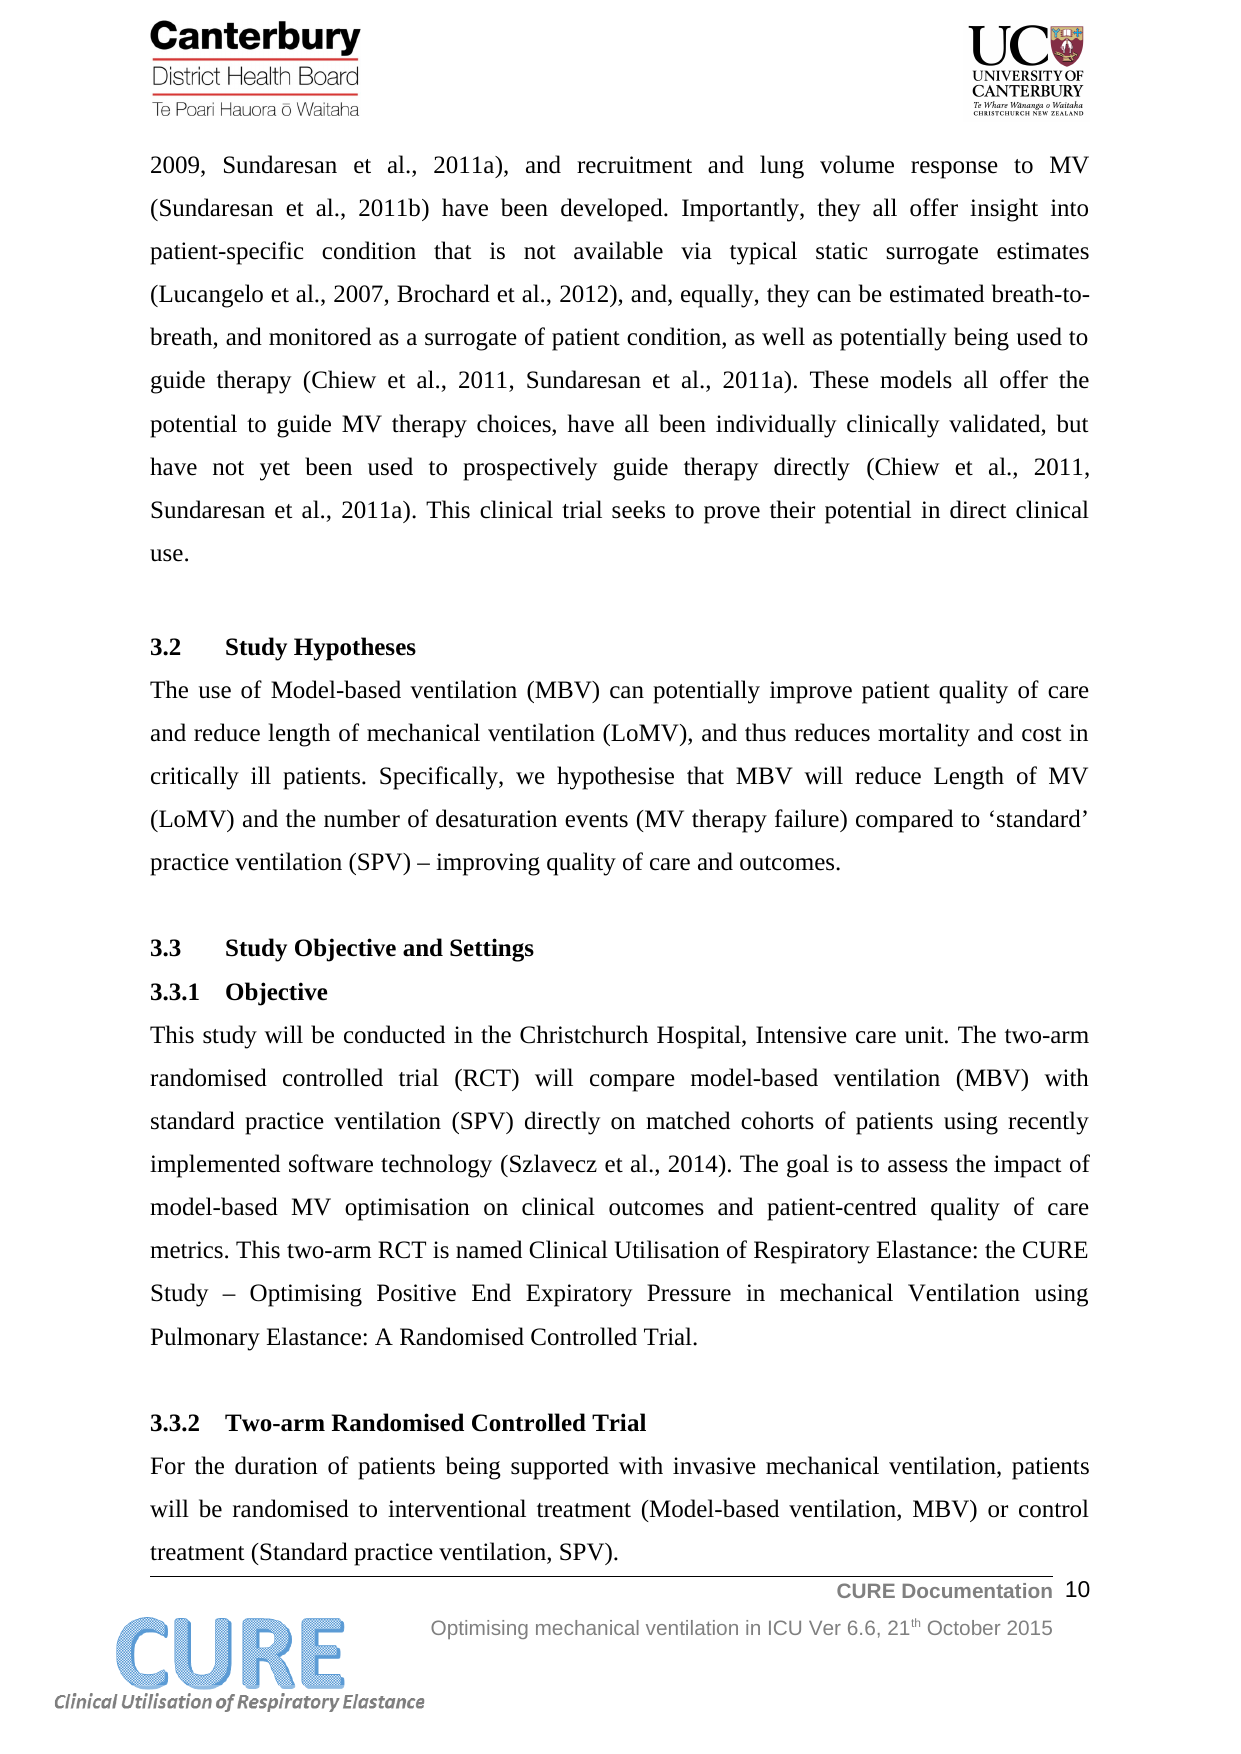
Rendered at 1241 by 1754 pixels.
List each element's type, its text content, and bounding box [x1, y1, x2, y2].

picture [54, 1617, 425, 1712]
text For the duration of patients being supported with invasive mechanical ventilation, patients will be randomised to interventional treatment (Model-based ventilation, MBV) or control treatment (Standard practice ventilation, SPV). [150, 1451, 1090, 1566]
picture [150, 20, 361, 116]
text 3.2 Study Hypotheses [150, 632, 1090, 660]
text 3.3 Study Objective and Settings [150, 933, 1090, 962]
text 3.3.2 Two-arm Randomised Controlled Trial [150, 1408, 1090, 1437]
picture [962, 20, 1090, 122]
text This study will be conducted in the Christchurch Hospital, Intensive care unit. The two-arm randomised controlled trial (RCT) will compare model-based ventilation (MBV) with standard practice ventilation (SPV) directly on matched cohorts of patients using recently implemented software technology (Szlavecz et al., 2014). The goal is to assess the impact of model-based MV optimisation on clinical outcomes and patient-centred quality of care metrics. This two-arm RCT is named Clinical Utilisation of Respiratory Elastance: the CURE Study – Optimising Positive End Expiratory Pressure in mechanical Ventilation using Pulmonary Elastance: A Randomised Controlled Trial. [150, 1020, 1090, 1350]
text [150, 150, 1090, 567]
text The use of Model-based ventilation (MBV) can potentially improve patient quality of care and reduce length of mechanical ventilation (LoMV), and thus reduces mortality and cost in critically ill patients. Specifically, we hypothesise that MBV will reduce Length of MV (LoMV) and the number of desaturation events (MV therapy failure) compared to ‘standard’ practice ventilation (SPV) – improving quality of care and outcomes. [150, 675, 1090, 876]
text 3.3.1 Objective [150, 977, 1090, 1005]
